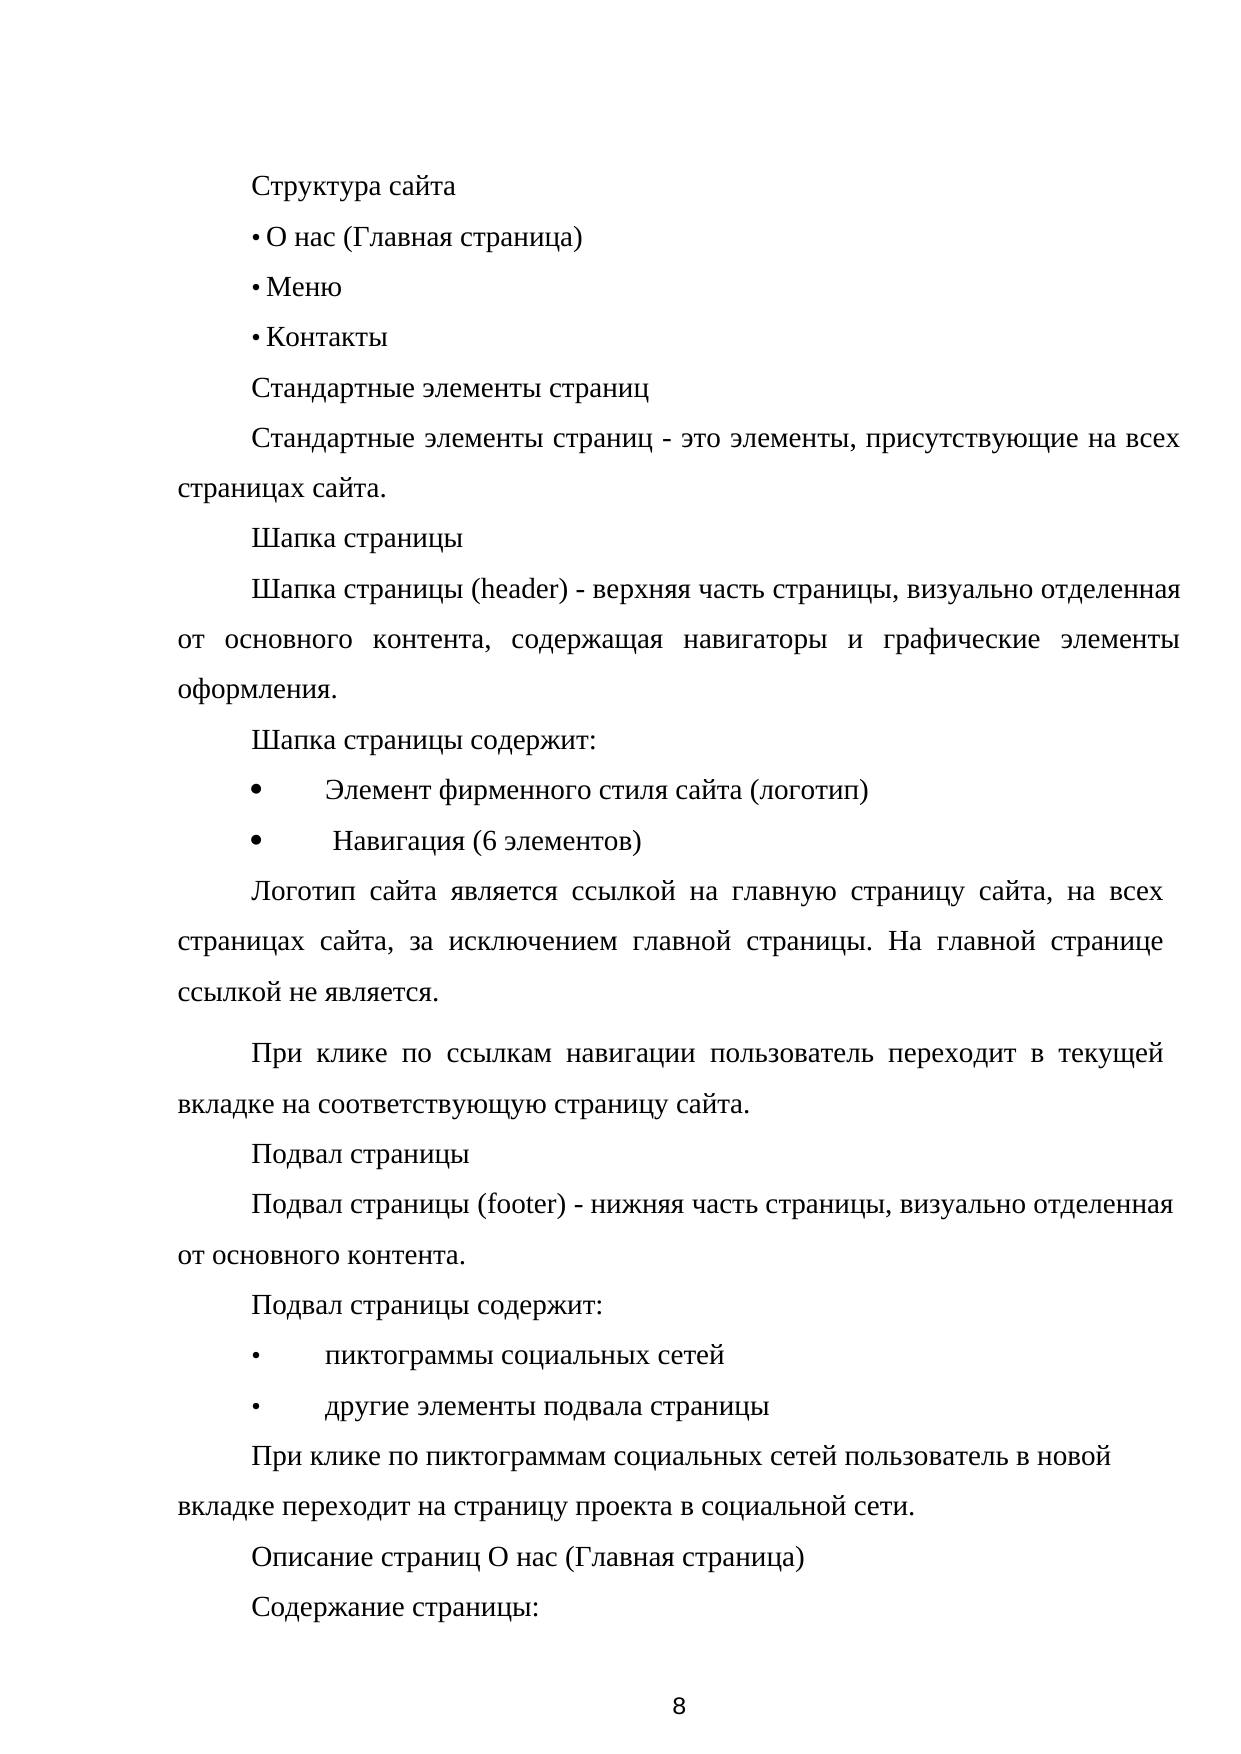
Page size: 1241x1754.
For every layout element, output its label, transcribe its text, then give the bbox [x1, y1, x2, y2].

list другие элементы подвала страницы [177, 1388, 1181, 1421]
text Подвал страницы [177, 1136, 1181, 1170]
list О нас (Главная страница) [177, 219, 1181, 252]
text Логотип сайта является ссылкой на главную страницу сайта, на всех страницах сайта, за исключением главной страницы. На главной странице ссылкой не является. [177, 873, 1164, 1007]
text При клике по ссылкам навигации пользователь переходит в текущей вкладке на соответствующую страницу сайта. [177, 1036, 1164, 1119]
list Навигация (6 элементов) [177, 823, 1089, 856]
list пиктограммы социальных сетей [177, 1337, 1181, 1371]
text Шапка страницы содержит: [177, 722, 1181, 755]
list Элемент фирменного стиля сайта (логотип) [177, 772, 1089, 806]
list Контакты [177, 319, 1181, 353]
text Подвал страницы (footer) - нижняя часть страницы, визуально отделенная от основного контента. [177, 1187, 1181, 1270]
text При клике по пиктограммам социальных сетей пользователь в новой вкладке переходит на страницу проекта в социальной сети. [177, 1438, 1181, 1522]
text Описание страниц О нас (Главная страница) [177, 1539, 1181, 1572]
text Содержание страницы: [177, 1589, 1181, 1623]
text Стандартные элементы страниц [177, 370, 1181, 403]
text Стандартные элементы страниц - это элементы, присутствующие на всех страницах сайта. [177, 420, 1181, 504]
text Подвал страницы содержит: [177, 1287, 1181, 1321]
text Структура сайта [177, 168, 1181, 202]
list Меню [177, 269, 1181, 303]
text Шапка страницы [177, 521, 1181, 554]
text Шапка страницы (header) - верхняя часть страницы, визуально отделенная от основного контента, содержащая навигаторы и графические элементы оформления. [177, 571, 1181, 705]
